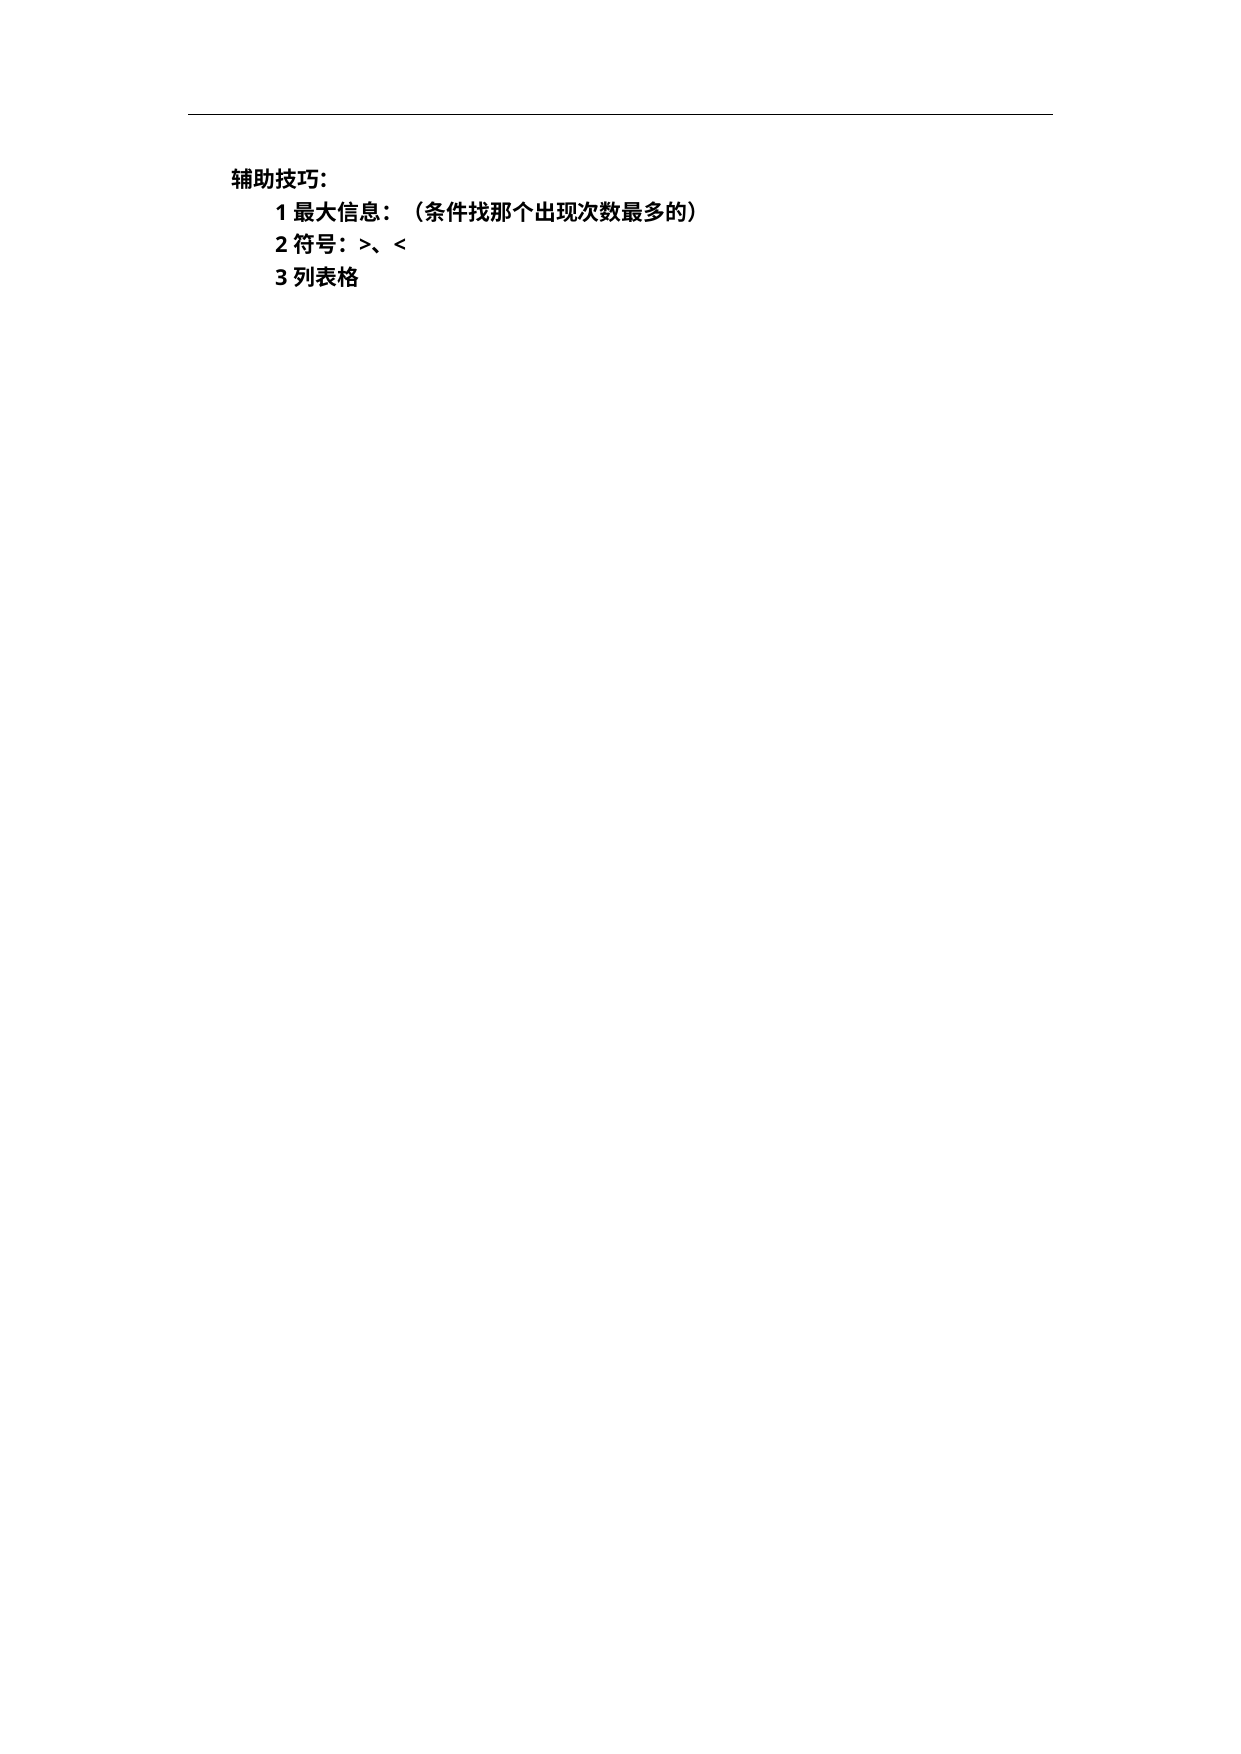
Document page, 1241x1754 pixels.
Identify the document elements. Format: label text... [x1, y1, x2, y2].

text 3 列表格 [187, 259, 1053, 292]
text 辅助技巧： [187, 162, 1053, 194]
text 2 符号：>、< [187, 227, 1053, 259]
text 1 最大信息：（条件找那个出现次数最多的） [187, 194, 1053, 227]
